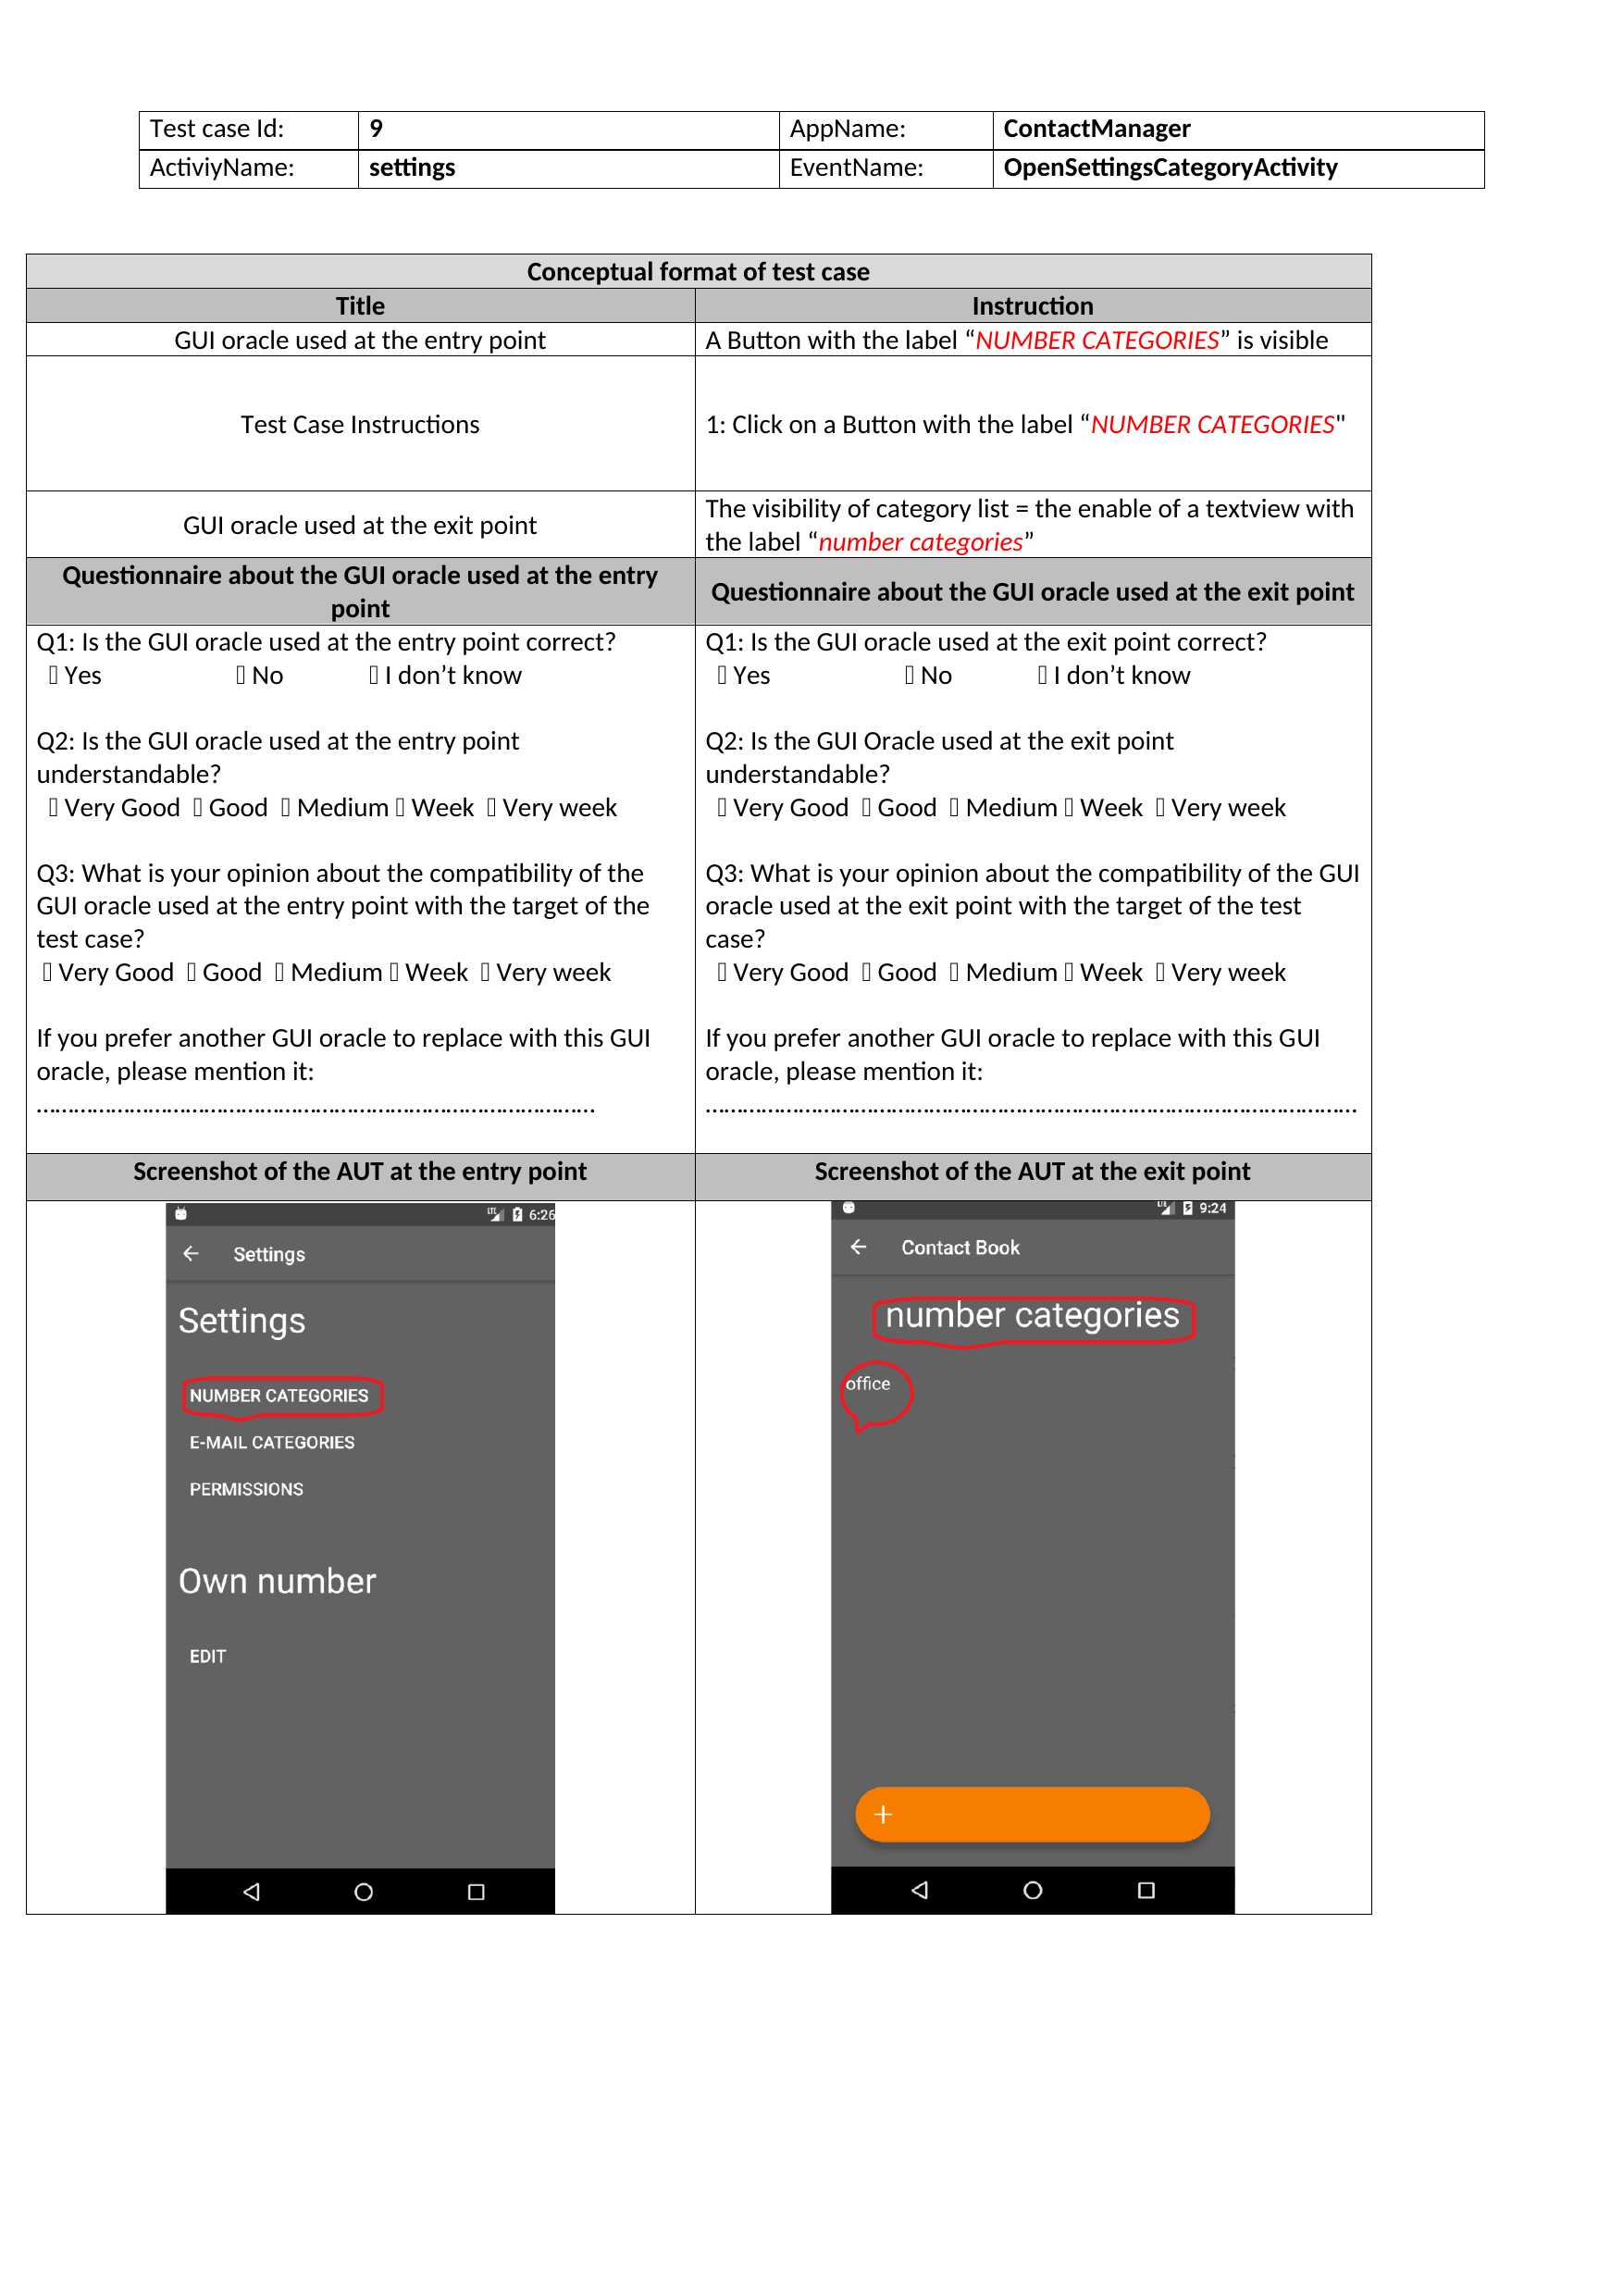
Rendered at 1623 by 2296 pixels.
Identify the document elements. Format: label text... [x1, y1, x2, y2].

table_cell Q1: Is the GUI oracle used at the exit point correct? Yes No I don’t know Q2: Is the GUI Oracle used at the exit point understandable? Very Good Good Medium Week Very week Q3: What is your opinion about the compatibility of the GUI oracle used at the exit point with the target of the test case? Very Good Good Medium Week Very week If you prefer another GUI oracle to replace with this GUI oracle, please mention it: …………………………………………………………………………………………… [696, 626, 1371, 1153]
picture [831, 1201, 1235, 1914]
table_cell 1: Click on a Button with the label “NUMBER CATEGORIES" [696, 356, 1371, 490]
table_cell The visibility of category list = the enable of a textview with the label “number categories” [696, 491, 1371, 557]
table_cell Test Case Instructions [27, 356, 695, 490]
table_cell Questionnaire about the GUI oracle used at the exit point [696, 558, 1371, 624]
table_cell [1235, 1201, 1371, 1914]
table_cell GUI oracle used at the entry point [27, 323, 695, 355]
table_cell Questionnaire about the GUI oracle used at the entry point [27, 558, 695, 624]
table_cell Q1: Is the GUI oracle used at the entry point correct? Yes No I don’t know Q2: Is the GUI oracle used at the entry point understandable? Very Good Good Medium Week Very week Q3: What is your opinion about the compatibility of the GUI oracle used at the entry point with the target of the test case? Very Good Good Medium Week Very week If you prefer another GUI oracle to replace with this GUI oracle, please mention it: ……………………………………………………………………………… [27, 626, 695, 1153]
table_cell A Button with the label “NUMBER CATEGORIES” is visible [696, 323, 1371, 355]
table_cell GUI oracle used at the exit point [27, 491, 695, 557]
table_cell Title [27, 289, 695, 322]
table_cell Screenshot of the AUT at the exit point [696, 1154, 1371, 1200]
table_cell [555, 1201, 695, 1914]
table_cell [27, 1201, 166, 1914]
picture [166, 1201, 555, 1914]
table_header Conceptual format of test case [27, 254, 1371, 288]
table_cell [696, 1201, 831, 1914]
table_cell Instruction [696, 289, 1371, 322]
table_cell Screenshot of the AUT at the entry point [27, 1154, 695, 1200]
